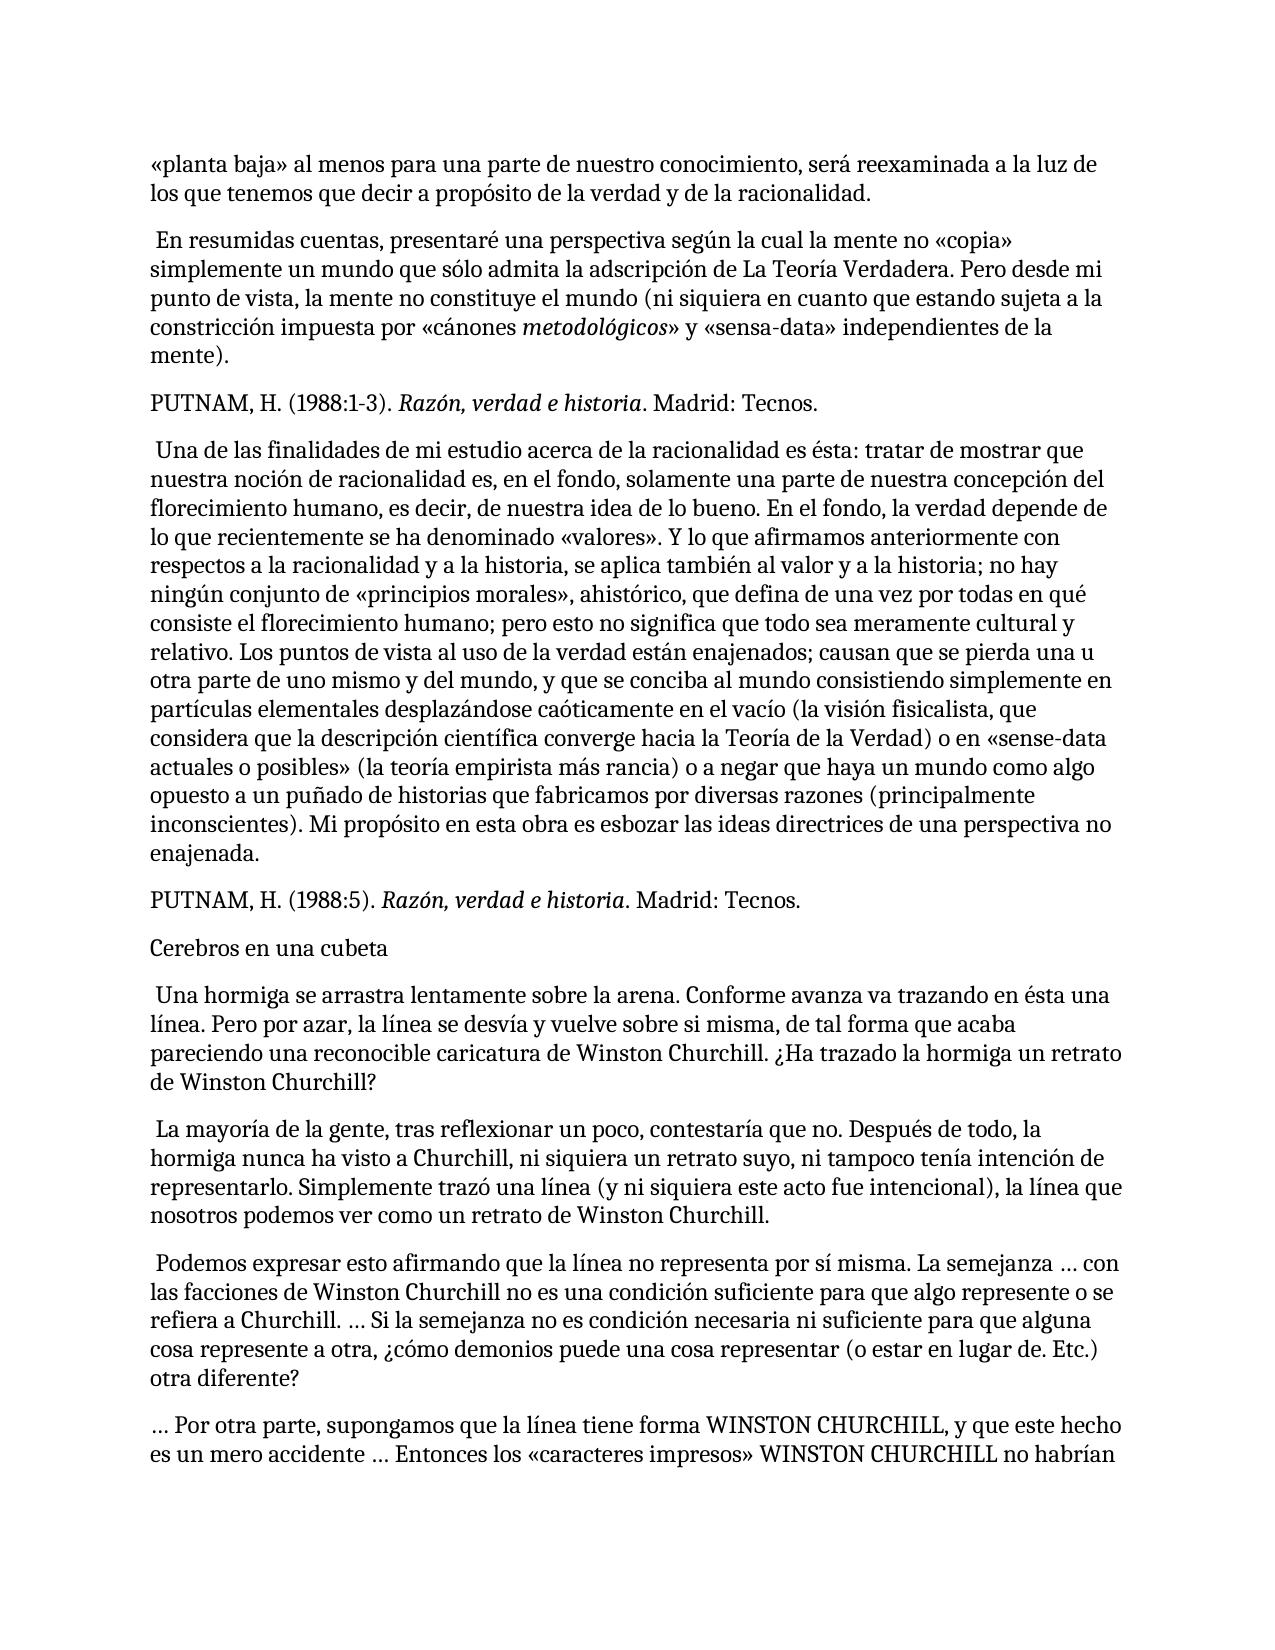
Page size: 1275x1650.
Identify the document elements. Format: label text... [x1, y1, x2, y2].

text Una de las finalidades de mi estudio acerca de la racionalidad es ésta: tratar de mostrar que nuestra noción de racionalidad es, en el fondo, solamente una parte de nuestra concepción del florecimiento humano, es decir, de nuestra idea de lo bueno. En el fondo, la verdad depende de lo que recientemente se ha denominado «valores». Y lo que afirmamos anteriormente con respectos a la racionalidad y a la historia, se aplica también al valor y a la historia; no hay ningún conjunto de «principios morales», ahistórico, que defina de una vez por todas en qué consiste el florecimiento humano; pero esto no significa que todo sea meramente cultural y relativo. Los puntos de vista al uso de la verdad están enajenados; causan que se pierda una u otra parte de uno mismo y del mundo, y que se conciba al mundo consistiendo simplemente en partículas elementales desplazándose caóticamente en el vacío (la visión fisicalista, que considera que la descripción científica converge hacia la Teoría de la Verdad) o en «sense-data actuales o posibles» (la teoría empirista más rancia) o a negar que haya un mundo como algo opuesto a un puñado de historias que fabricamos por diversas razones (principalmente inconscientes). Mi propósito en esta obra es esbozar las ideas directrices de una perspectiva no enajenada. [150, 436, 1125, 867]
text La mayoría de la gente, tras reflexionar un poco, contestaría que no. Después de todo, la hormiga nunca ha visto a Churchill, ni siquiera un retrato suyo, ni tampoco tenía intención de representarlo. Simplemente trazó una línea (y ni siquiera este acto fue intencional), la línea que nosotros podemos ver como un retrato de Winston Churchill. [150, 1115, 1125, 1230]
text PUTNAM, H. (1988:1-3). Razón, verdad e historia. Madrid: Tecnos. [150, 389, 1125, 417]
text PUTNAM, H. (1988:5). Razón, verdad e historia. Madrid: Tecnos. [150, 886, 1125, 915]
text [150, 150, 1125, 207]
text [150, 1411, 1125, 1469]
text Podemos expresar esto afirmando que la línea no representa por sí misma. La semejanza … con las facciones de Winston Churchill no es una condición suficiente para que algo represente o se refiera a Churchill. … Si la semejanza no es condición necesaria ni suficiente para que alguna cosa represente a otra, ¿cómo demonios puede una cosa representar (o estar en lugar de. Etc.) otra diferente? [150, 1249, 1125, 1392]
text Cerebros en una cubeta [150, 934, 1125, 962]
text En resumidas cuentas, presentaré una perspectiva según la cual la mente no «copia» simplemente un mundo que sólo admita la adscripción de La Teoría Verdadera. Pero desde mi punto de vista, la mente no constituye el mundo (ni siquiera en cuanto que estando sujeta a la constricción impuesta por «cánones metodológicos» y «sensa-data» independientes de la mente). [150, 226, 1125, 370]
text Una hormiga se arrastra lentamente sobre la arena. Conforme avanza va trazando en ésta una línea. Pero por azar, la línea se desvía y vuelve sobre si misma, de tal forma que acaba pareciendo una reconocible caricatura de Winston Churchill. ¿Ha trazado la hormiga un retrato de Winston Churchill? [150, 981, 1125, 1096]
